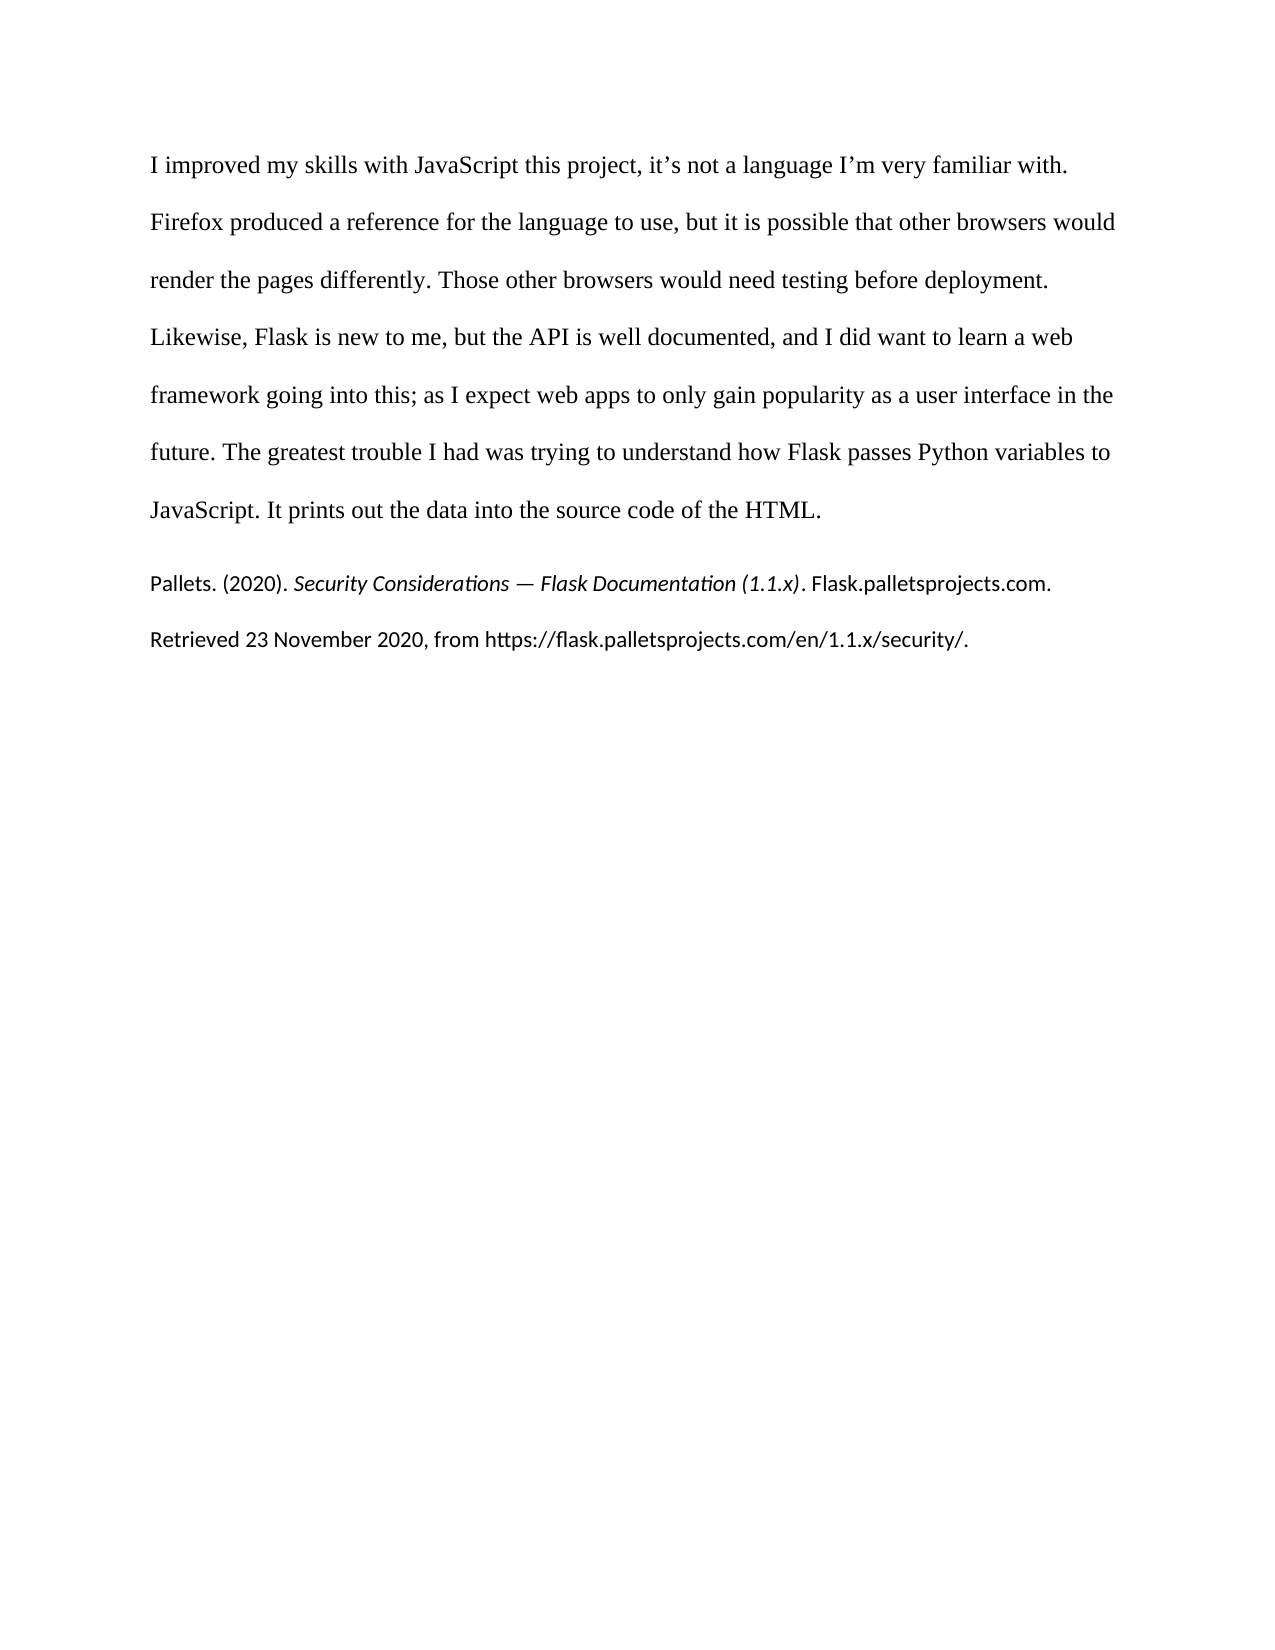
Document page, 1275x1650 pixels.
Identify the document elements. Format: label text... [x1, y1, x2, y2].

text I improved my skills with JavaScript this project, it’s not a language I’m very familiar with. Firefox produced a reference for the language to use, but it is possible that other browsers would render the pages differently. Those other browsers would need testing before deployment. Likewise, Flask is new to me, but the API is well documented, and I did want to learn a web framework going into this; as I expect web apps to only gain popularity as a user interface in the future. The greatest trouble I had was trying to understand how Flask passes Python variables to JavaScript. It prints out the data into the source code of the HTML. [150, 150, 1125, 524]
text Pallets. (2020). Security Considerations — Flask Documentation (1.1.x). Flask.palletsprojects.com. Retrieved 23 November 2020, from https://flask.palletsprojects.com/en/1.1.x/security/. [150, 569, 1125, 653]
